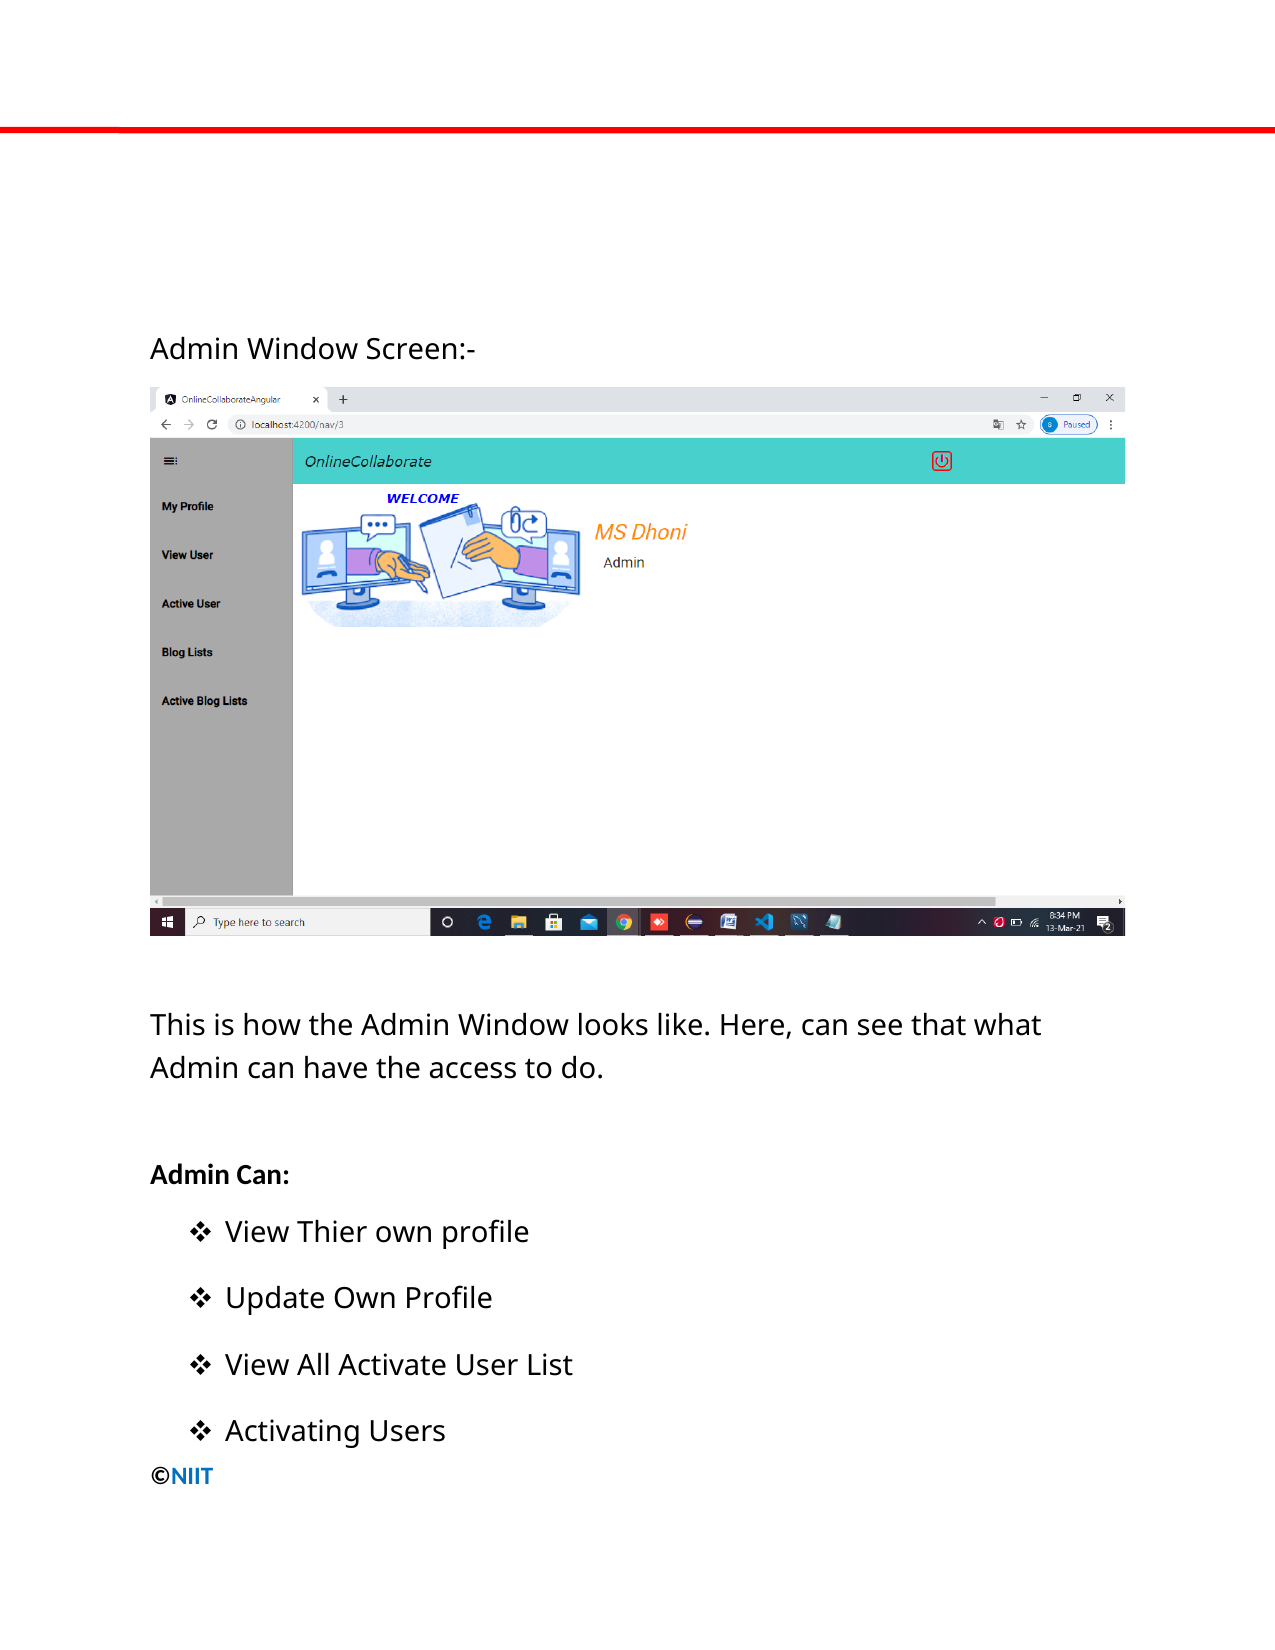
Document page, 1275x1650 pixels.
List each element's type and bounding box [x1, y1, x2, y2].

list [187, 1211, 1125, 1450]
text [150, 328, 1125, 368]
picture [150, 387, 1125, 936]
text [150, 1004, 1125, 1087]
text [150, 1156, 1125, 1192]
